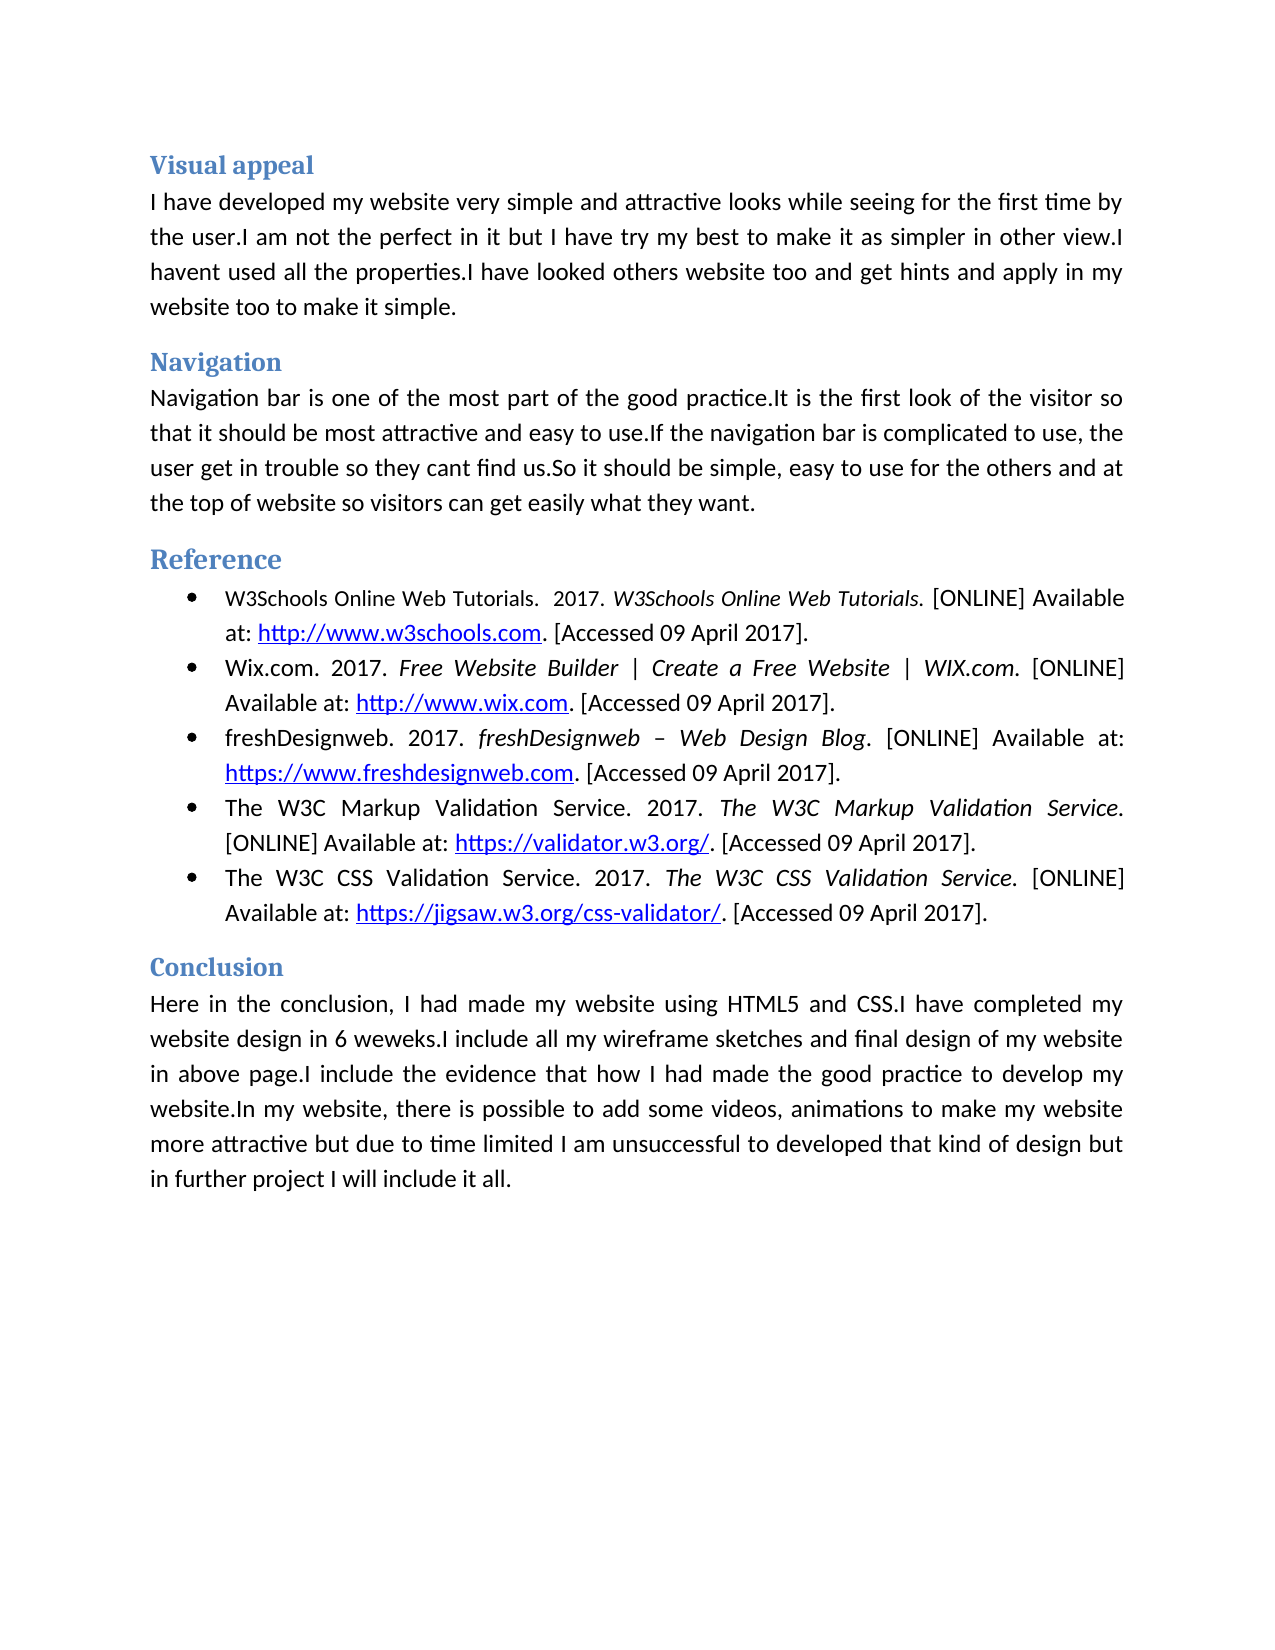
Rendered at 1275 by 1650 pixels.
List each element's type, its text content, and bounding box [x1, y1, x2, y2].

list Wix.com. 2017. Free Website Builder | Create a Free Website | WIX.com. [ONLINE] Available at: http://www.wix.com. [Accessed 09 April 2017]. [187, 652, 1125, 717]
subtitle Visual appeal [150, 150, 1125, 181]
list The W3C Markup Validation Service. 2017. The W3C Markup Validation Service. [ONLINE] Available at: https://validator.w3.org/. [Accessed 09 April 2017]. [187, 792, 1125, 857]
subtitle Conclusion [150, 952, 1125, 984]
text Here in the conclusion, I had made my website using HTML5 and CSS.I have completed my website design in 6 weweks.I include all my wireframe sketches and final design of my website in above page.I include the evidence that how I had made the good practice to develop my website.In my website, there is possible to add some videos, animations to make my website more attractive but due to time limited I am unsuccessful to developed that kind of design but in further project I will include it all. [150, 988, 1125, 1194]
list The W3C CSS Validation Service. 2017. The W3C CSS Validation Service. [ONLINE] Available at: https://jigsaw.w3.org/css-validator/. [Accessed 09 April 2017]. [187, 862, 1125, 927]
text Navigation bar is one of the most part of the good practice.It is the first look of the visitor so that it should be most attractive and easy to use.If the navigation bar is complicated to use, the user get in trouble so they cant find us.So it should be simple, easy to use for the others and at the top of website so visitors can get easily what they want. [150, 382, 1125, 518]
list W3Schools Online Web Tutorials. 2017. W3Schools Online Web Tutorials. [ONLINE] Available at: http://www.w3schools.com. [Accessed 09 April 2017]. [187, 582, 1125, 647]
subtitle Navigation [150, 347, 1125, 378]
subtitle Reference [150, 543, 1125, 577]
text I have developed my website very simple and attractive looks while seeing for the first time by the user.I am not the perfect in it but I have try my best to make it as simpler in other view.I havent used all the properties.I have looked others website too and get hints and apply in my website too to make it simple. [150, 186, 1125, 321]
list freshDesignweb. 2017. freshDesignweb – Web Design Blog. [ONLINE] Available at: https://www.freshdesignweb.com. [Accessed 09 April 2017]. [187, 722, 1125, 787]
